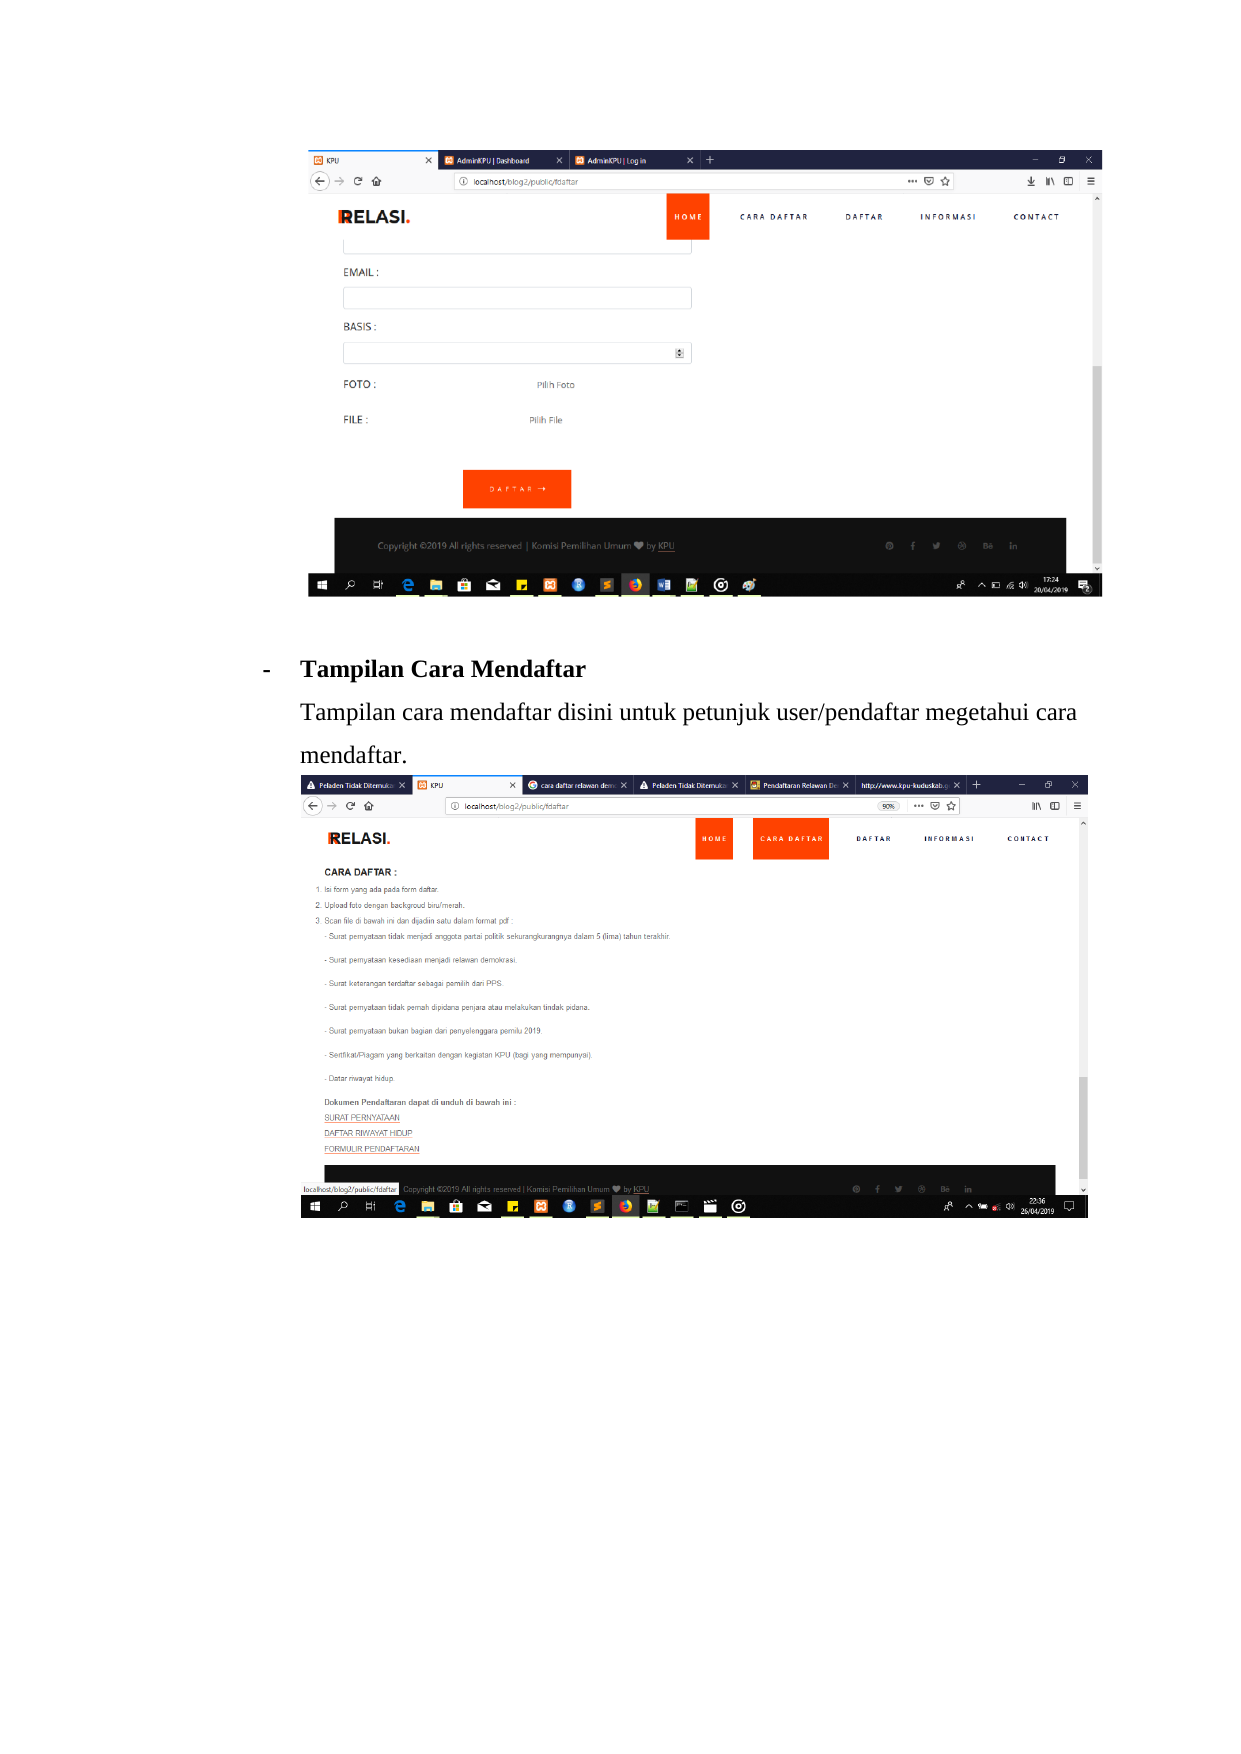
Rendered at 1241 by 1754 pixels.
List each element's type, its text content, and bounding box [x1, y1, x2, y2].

list Tampilan Cara Mendaftar [262, 654, 1090, 682]
picture [301, 775, 1091, 1218]
list Tampilan cara mendaftar disini untuk petunjuk user/pendaftar megetahui cara mendaftar. [300, 697, 1090, 769]
picture [308, 150, 1105, 597]
